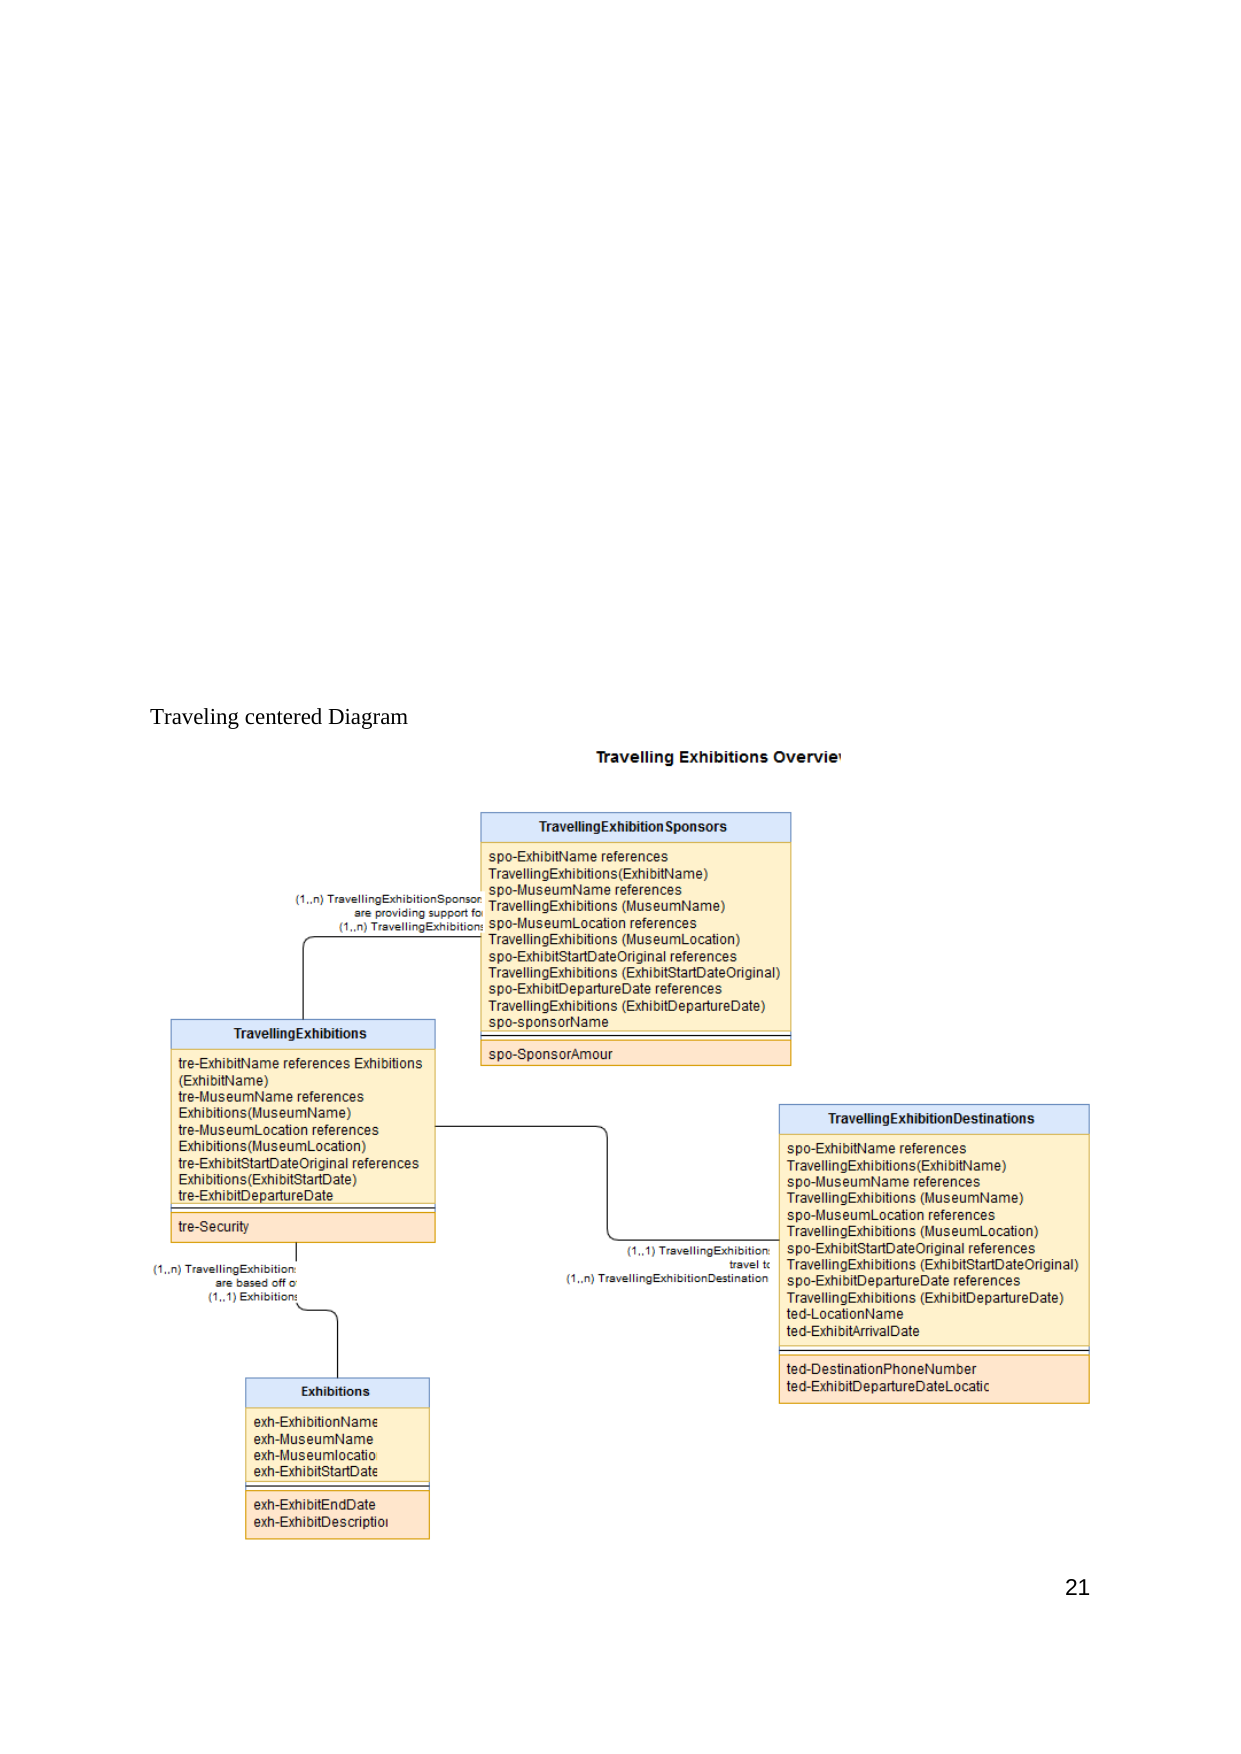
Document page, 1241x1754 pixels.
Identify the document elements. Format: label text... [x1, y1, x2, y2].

text Traveling centered Diagram [150, 703, 1090, 729]
